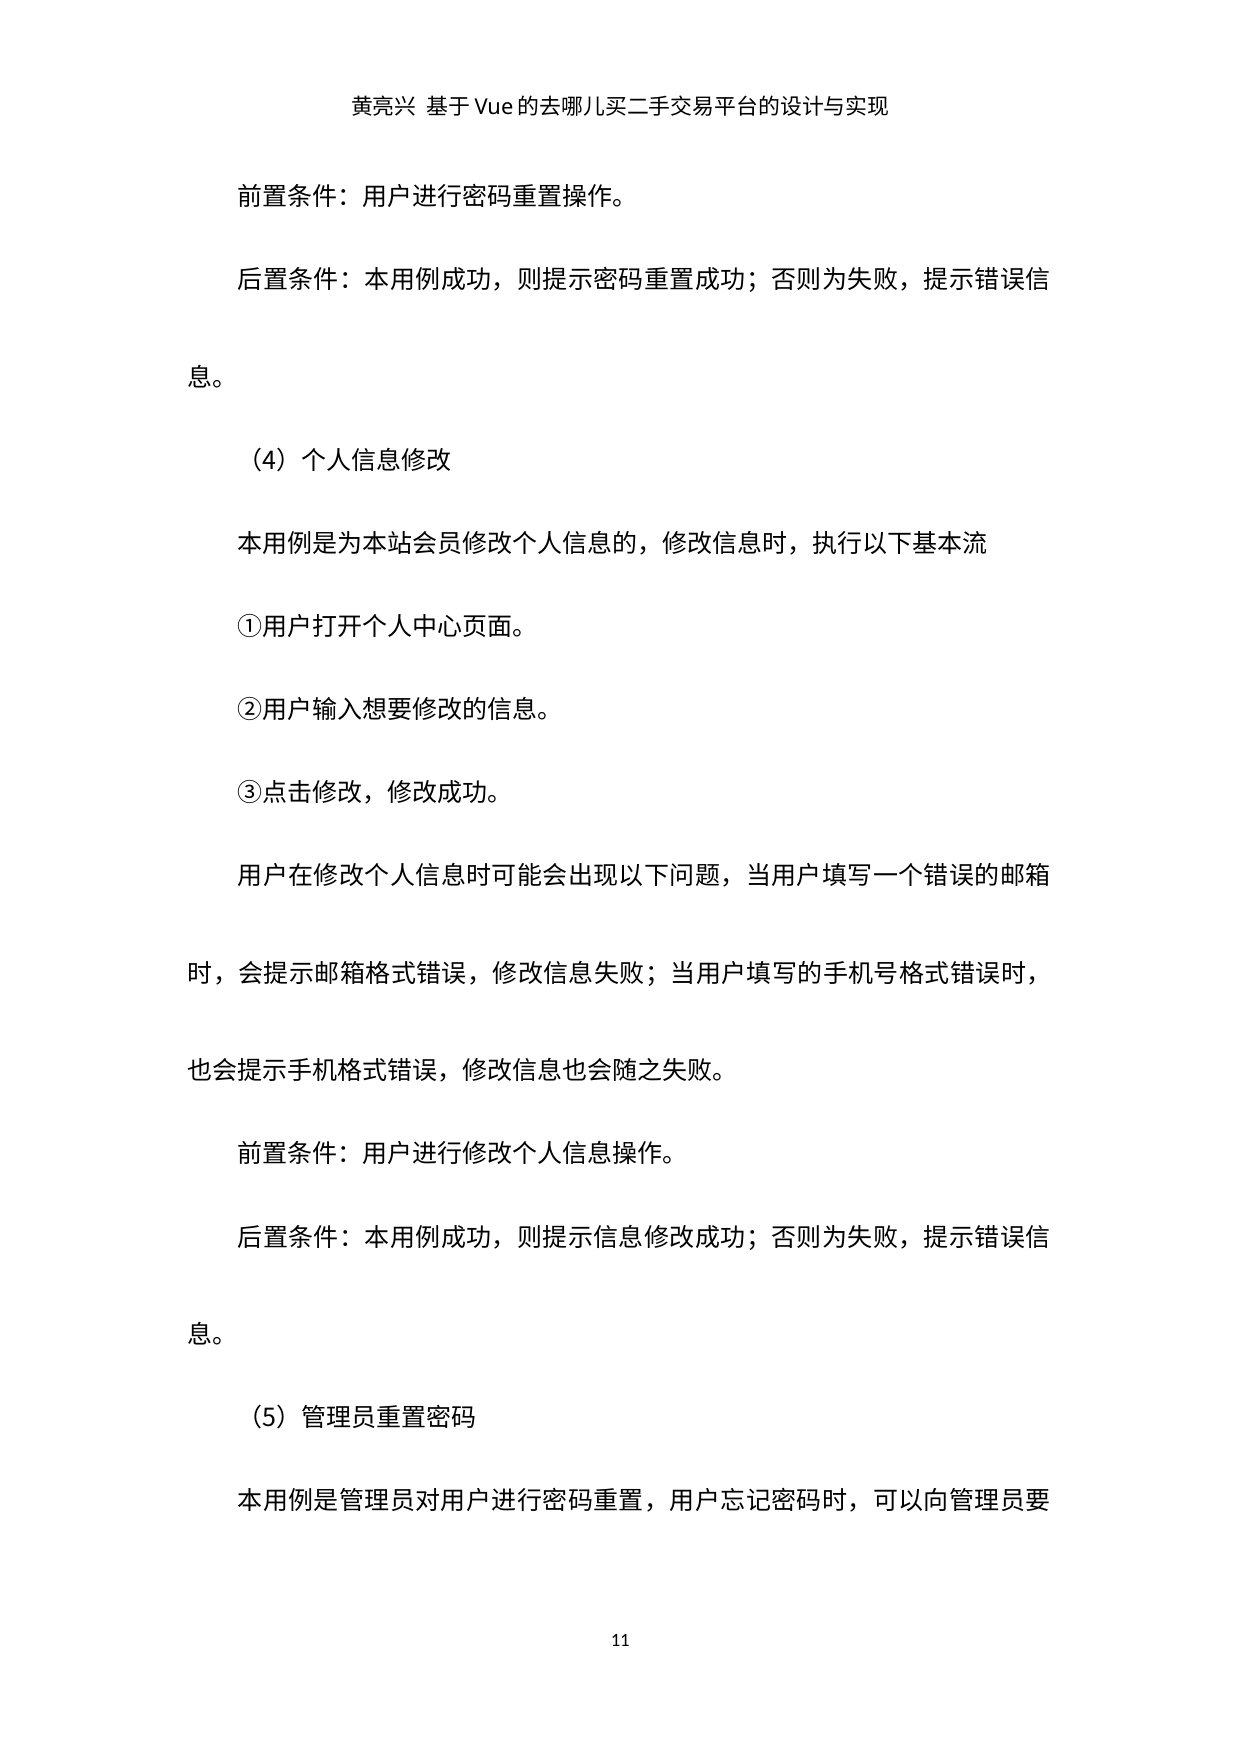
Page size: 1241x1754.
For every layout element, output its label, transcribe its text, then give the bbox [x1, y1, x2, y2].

text ③点击修改，修改成功。 [187, 758, 1053, 823]
text ①用户打开个人中心页面。 [187, 592, 1053, 657]
text ②用户输入想要修改的信息。 [187, 675, 1053, 740]
text 后置条件：本用例成功，则提示信息修改成功；否则为失败，提示错误信息。 [187, 1203, 1053, 1365]
text 前置条件：用户进行修改个人信息操作。 [187, 1119, 1053, 1184]
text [187, 1466, 1053, 1531]
text （4）个人信息修改 [187, 426, 1053, 491]
text 后置条件：本用例成功，则提示密码重置成功；否则为失败，提示错误信息。 [187, 245, 1053, 408]
text （5）管理员重置密码 [187, 1383, 1053, 1448]
text 用户在修改个人信息时可能会出现以下问题，当用户填写一个错误的邮箱时，会提示邮箱格式错误，修改信息失败；当用户填写的手机号格式错误时，也会提示手机格式错误，修改信息也会随之失败。 [187, 841, 1053, 1101]
text 前置条件：用户进行密码重置操作。 [187, 162, 1053, 227]
text 本用例是为本站会员修改个人信息的，修改信息时，执行以下基本流 [187, 509, 1053, 574]
